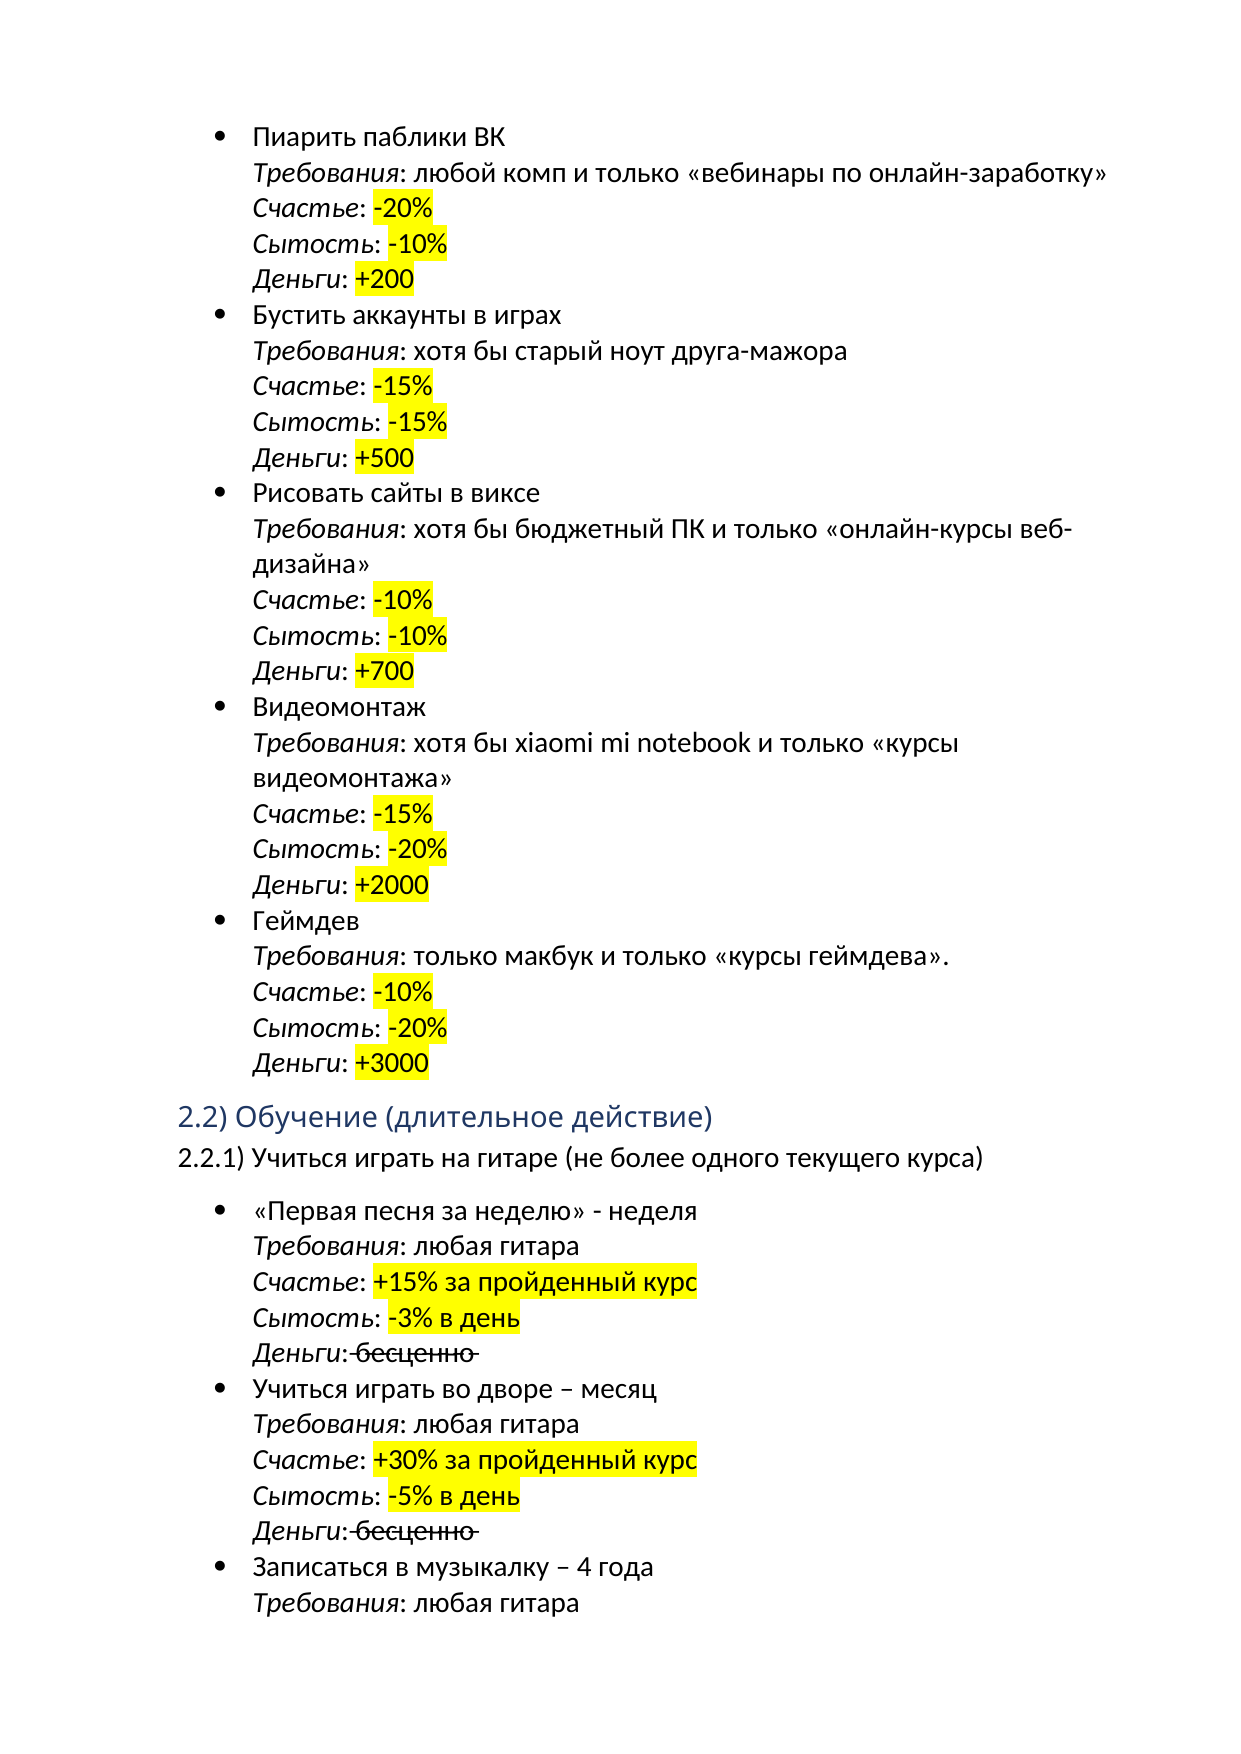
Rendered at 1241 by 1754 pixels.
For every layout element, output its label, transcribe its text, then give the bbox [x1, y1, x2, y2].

subtitle 2.2) Обучение (длительное действие) [177, 1097, 1152, 1136]
list Геймдев Требования: только макбук и только «курсы геймдева». Счастье: -10% Сытость: -20% Деньги: +3000 [215, 902, 1152, 1080]
list Требования: любая гитара Счастье: +30% за пройденный курс Сытость: -5% в день Деньги: ̶б̶е̶с̶ц̶е̶н̶н̶о̶ [252, 1406, 1152, 1548]
list «Первая песня за неделю» - неделя Требования: любая гитара Счастье: +15% за пройденный курс Сытость: -3% в день Деньги: ̶б̶е̶с̶ц̶е̶н̶н̶о̶ [215, 1192, 1152, 1370]
list Записаться в музыкалку – 4 года Требования: любая гитара Счастье: +10% в месяц, +50% при завершении Сытость: -7% в день Деньги: -8000 в месяц [215, 1548, 1152, 1619]
text 2.2.1) Учиться играть на гитаре (не более одного текущего курса) [177, 1139, 1152, 1175]
list Бустить аккаунты в играх Требования: хотя бы старый ноут друга-мажора Счастье: -15% Сытость: -15% Деньги: +500 [215, 296, 1152, 474]
list Пиарить паблики ВК Требования: любой комп и только «вебинары по онлайн-заработку» Счастье: -20% Сытость: -10% Деньги: +200 [215, 118, 1152, 296]
list Видеомонтаж Требования: хотя бы xiaomi mi notebook и только «курсы видеомонтажа» Счастье: -15% Сытость: -20% Деньги: +2000 [215, 688, 1152, 902]
list Учиться играть во дворе – месяц [215, 1370, 1152, 1406]
list Рисовать сайты в виксе Требования: хотя бы бюджетный ПК и только «онлайн-курсы веб-дизайна» Счастье: -10% Сытость: -10% Деньги: +700 [215, 474, 1152, 688]
